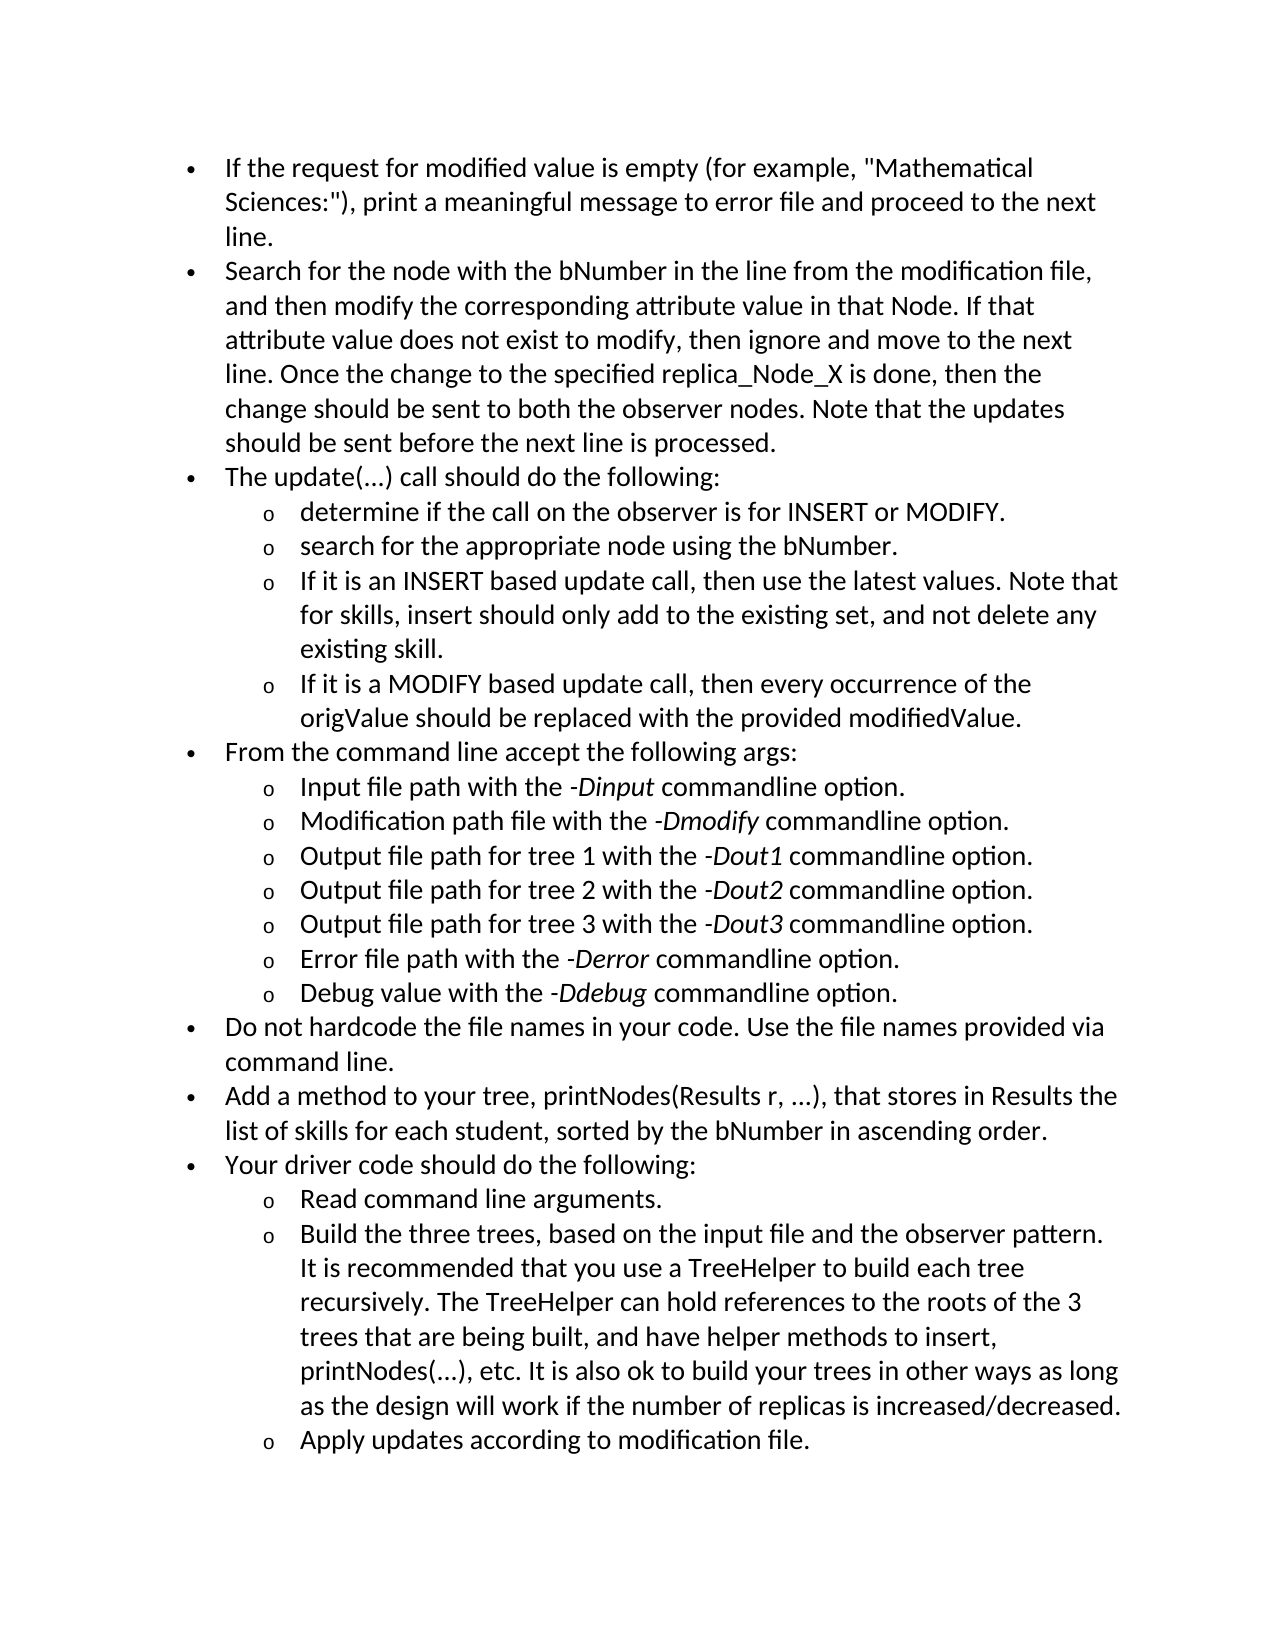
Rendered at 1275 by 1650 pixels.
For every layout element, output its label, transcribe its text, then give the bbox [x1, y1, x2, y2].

list Modification path file with the -Dmodify commandline option. [262, 803, 1125, 837]
list Read command line arguments. [262, 1181, 1125, 1216]
list From the command line accept the following args: [187, 734, 1125, 769]
list Your driver code should do the following: [187, 1147, 1125, 1181]
list Output file path for tree 3 with the -Dout3 commandline option. [262, 906, 1125, 941]
list search for the appropriate node using the bNumber. [262, 528, 1125, 562]
list Output file path for tree 2 with the -Dout2 commandline option. [262, 872, 1125, 906]
list Search for the node with the bNumber in the line from the modification file, and then modify the corresponding attribute value in that Node. If that attribute value does not exist to modify, then ignore and move to the next line. Once the change to the specified replica_Node_X is done, then the change should be sent to both the observer nodes. Note that the updates should be sent before the next line is processed. [187, 253, 1125, 459]
list Output file path for tree 1 with the -Dout1 commandline option. [262, 837, 1125, 872]
list The update(...) call should do the following: [187, 459, 1125, 494]
list Input file path with the -Dinput commandline option. [262, 769, 1125, 803]
list If it is an INSERT based update call, then use the latest values. Note that for skills, insert should only add to the existing set, and not delete any existing skill. [262, 562, 1125, 666]
list Error file path with the -Derror commandline option. [262, 941, 1125, 975]
list Add a method to your tree, printNodes(Results r, ...), that stores in Results the list of skills for each student, sorted by the bNumber in ascending order. [187, 1078, 1125, 1147]
list Debug value with the -Ddebug commandline option. [262, 975, 1125, 1009]
list Apply updates according to modification file. [262, 1422, 1125, 1456]
list If the request for modified value is empty (for example, "Mathematical Sciences:"), print a meaningful message to error file and proceed to the next line. [187, 150, 1125, 253]
list Build the three trees, based on the input file and the observer pattern. It is recommended that you use a TreeHelper to build each tree recursively. The TreeHelper can hold references to the roots of the 3 trees that are being built, and have helper methods to insert, printNodes(...), etc. It is also ok to build your trees in other ways as long as the design will work if the number of replicas is increased/decreased. [262, 1216, 1125, 1422]
list If it is a MODIFY based update call, then every occurrence of the origValue should be replaced with the provided modifiedValue. [262, 666, 1125, 734]
list determine if the call on the observer is for INSERT or MODIFY. [262, 494, 1125, 528]
list Do not hardcode the file names in your code. Use the file names provided via command line. [187, 1009, 1125, 1078]
